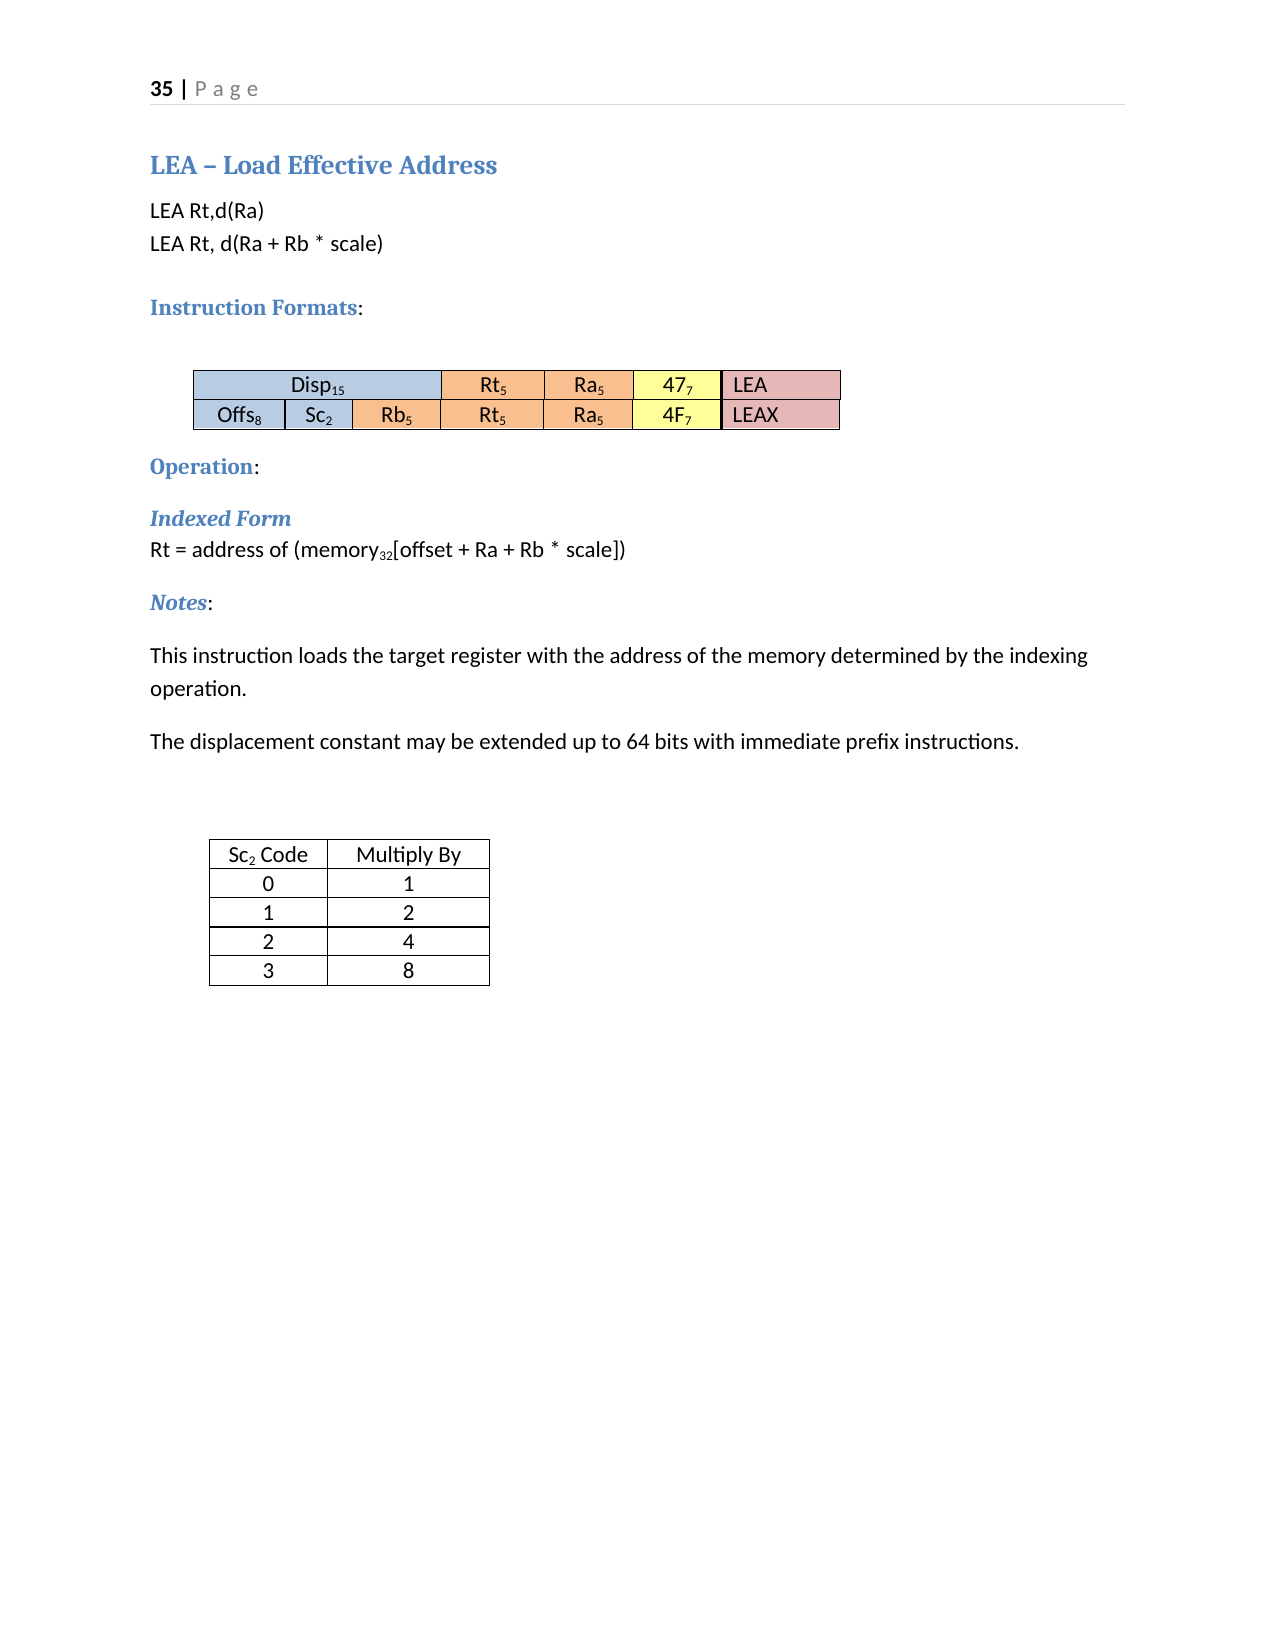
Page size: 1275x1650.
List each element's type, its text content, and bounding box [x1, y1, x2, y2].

table_header Rt5 [442, 371, 544, 399]
table_header Ra5 [545, 371, 633, 399]
text Rt = address of (memory32[offset + Ra + Rb * scale]) [150, 536, 1125, 563]
table_header LEA [723, 371, 840, 399]
table_cell 2 [210, 928, 327, 955]
table_header Rb5 [353, 400, 440, 428]
table_cell 1 [210, 898, 327, 926]
table_header Ra5 [544, 400, 632, 428]
table_cell 0 [210, 869, 327, 897]
table_header Offs8 [194, 400, 284, 428]
table_header Multiply By [328, 840, 489, 868]
subtitle LEA – Load Effective Address [150, 150, 1125, 181]
table_header 4F7 [633, 400, 720, 428]
subtitle Indexed Form [150, 505, 1125, 532]
text Instruction Formats: [150, 293, 1125, 321]
table_header LEAX [723, 400, 839, 428]
text Operation: [150, 452, 1125, 480]
text LEA Rt, d(Ra + Rb * scale) [150, 229, 1125, 257]
table_header Rt5 [441, 400, 543, 428]
text This instruction loads the target register with the address of the memory determined by the indexing operation. [150, 642, 1125, 702]
table_cell 3 [210, 956, 327, 984]
text Notes: [150, 588, 1125, 617]
table_header Sc2 [286, 400, 352, 428]
table_cell 4 [328, 928, 489, 955]
table_cell 8 [328, 956, 489, 984]
table_header Sc2 Code [210, 840, 327, 868]
table_cell 2 [328, 898, 489, 926]
text LEA Rt,d(Ra) [150, 197, 1125, 225]
text The displacement constant may be extended up to 64 bits with immediate prefix instructions. [150, 727, 1125, 755]
table_header 477 [634, 371, 720, 399]
table_cell 1 [328, 869, 489, 897]
table_header Disp15 [194, 371, 441, 399]
